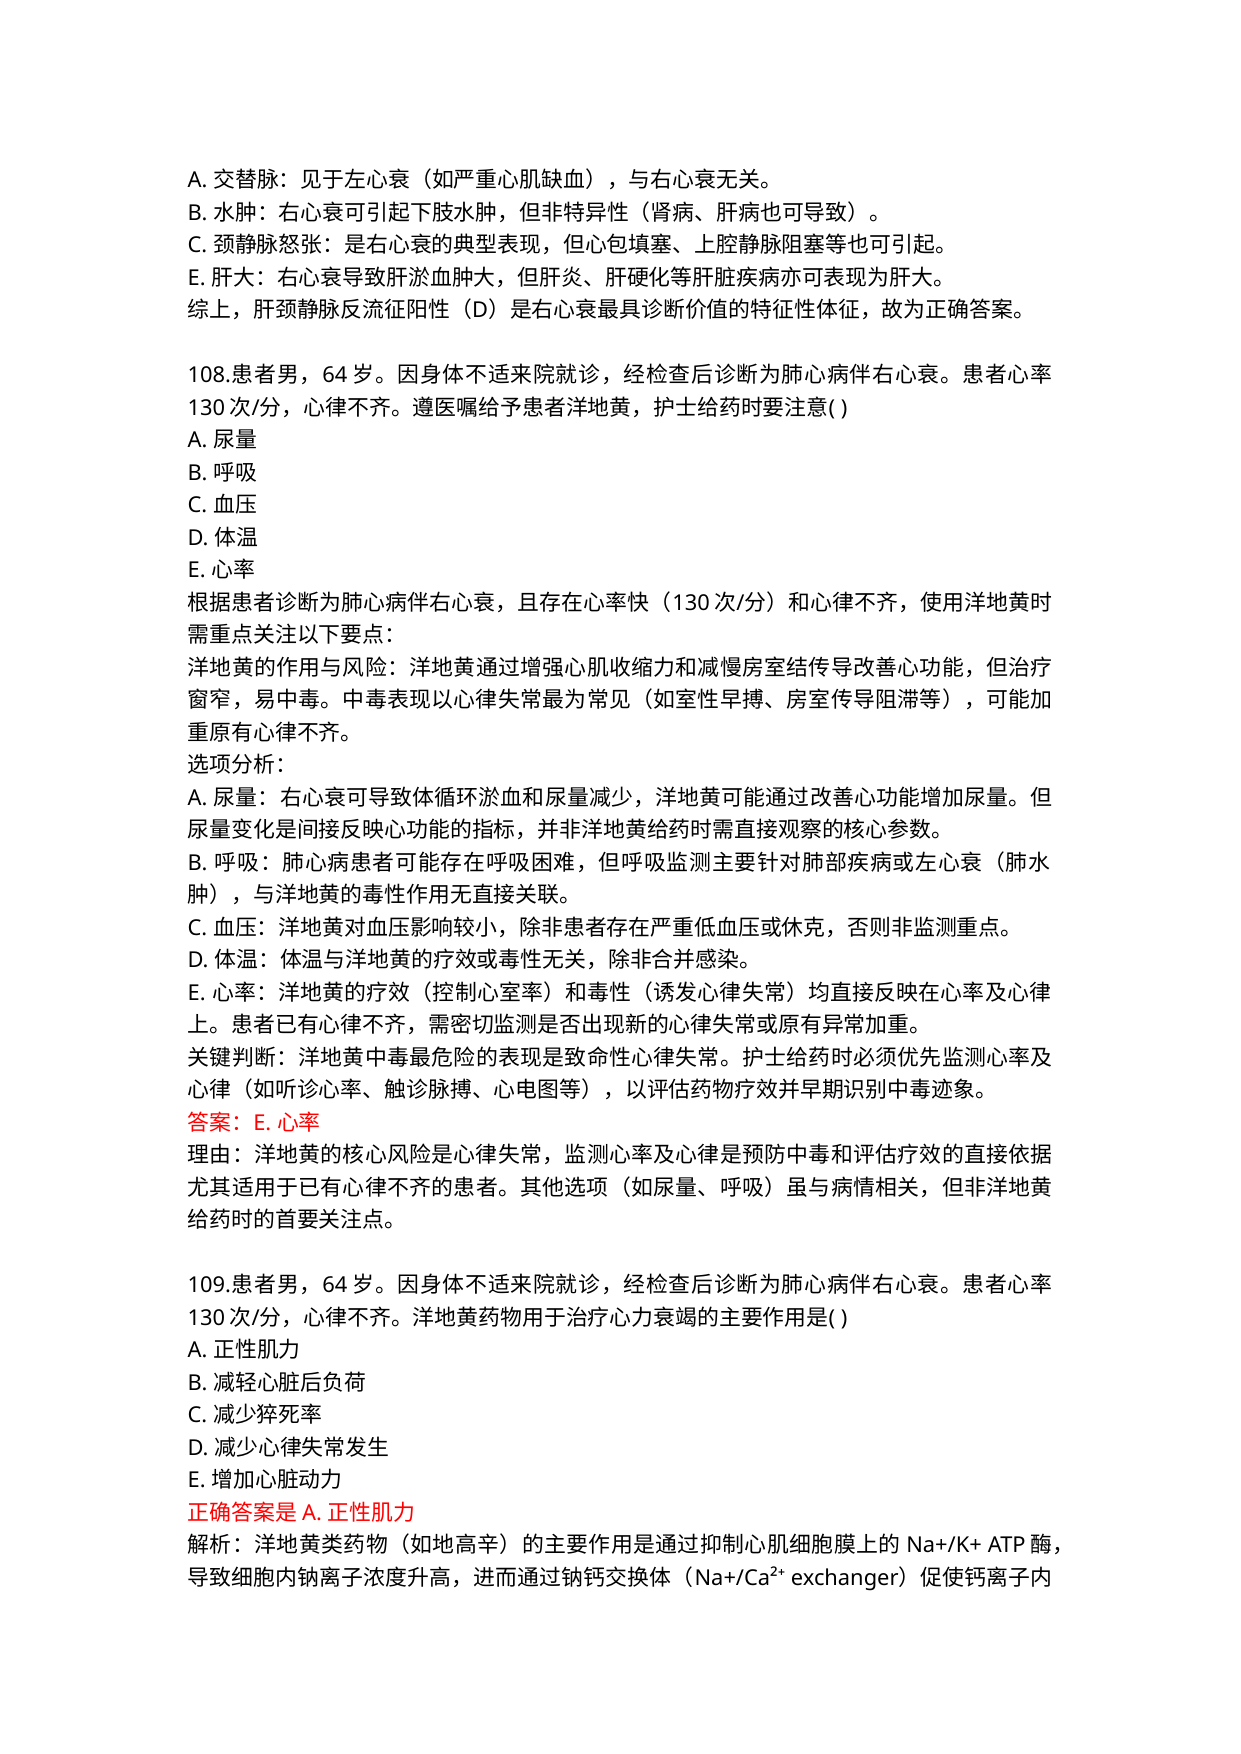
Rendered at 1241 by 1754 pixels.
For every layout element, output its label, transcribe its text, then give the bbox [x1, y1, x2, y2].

text 根据患者诊断为肺心病伴右心衰，且存在心率快（130次/分）和心律不齐，使用洋地黄时需重点关注以下要点： [187, 584, 1053, 649]
text B. 呼吸 [187, 454, 1053, 487]
text B. 呼吸：肺心病患者可能存在呼吸困难，但呼吸监测主要针对肺部疾病或左心衰（肺水肿），与洋地黄的毒性作用无直接关联。 [187, 844, 1053, 909]
text 洋地黄的作用与风险：洋地黄通过增强心肌收缩力和减慢房室结传导改善心功能，但治疗窗窄，易中毒。中毒表现以心律失常最为常见（如室性早搏、房室传导阻滞等），可能加重原有心律不齐。 [187, 649, 1053, 747]
text A. 交替脉：见于左心衰（如严重心肌缺血），与右心衰无关。 [187, 162, 1053, 194]
text C. 血压：洋地黄对血压影响较小，除非患者存在严重低血压或休克，否则非监测重点。 [187, 909, 1053, 942]
text A. 尿量：右心衰可导致体循环淤血和尿量减少，洋地黄可能通过改善心功能增加尿量。但尿量变化是间接反映心功能的指标，并非洋地黄给药时需直接观察的核心参数。 [187, 779, 1053, 844]
text B. 水肿：右心衰可引起下肢水肿，但非特异性（肾病、肝病也可导致）。 [187, 194, 1053, 227]
text 关键判断：洋地黄中毒最危险的表现是致命性心律失常。护士给药时必须优先监测心率及心律（如听诊心率、触诊脉搏、心电图等），以评估药物疗效并早期识别中毒迹象。 [187, 1039, 1053, 1104]
text 正确答案是 A. 正性肌力 [187, 1494, 1053, 1527]
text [187, 1527, 1053, 1592]
text D. 减少心律失常发生 [187, 1429, 1053, 1462]
text E. 心率：洋地黄的疗效（控制心室率）和毒性（诱发心律失常）均直接反映在心率及心律上。患者已有心律不齐，需密切监测是否出现新的心律失常或原有异常加重。 [187, 974, 1053, 1039]
text C. 减少猝死率 [187, 1397, 1053, 1429]
text E. 增加心脏动力 [187, 1462, 1053, 1494]
text C. 颈静脉怒张：是右心衰的典型表现，但心包填塞、上腔静脉阻塞等也可引起。 [187, 227, 1053, 259]
text E. 心率 [187, 552, 1053, 584]
text A. 尿量 [187, 422, 1053, 454]
text C. 血压 [187, 487, 1053, 519]
text B. 减轻心脏后负荷 [187, 1364, 1053, 1397]
text 选项分析： [187, 747, 1053, 779]
text 109.患者男，64岁。因身体不适来院就诊，经检查后诊断为肺心病伴右心衰。患者心率130次/分，心律不齐。洋地黄药物用于治疗心力衰竭的主要作用是( ) [187, 1267, 1053, 1332]
text D. 体温 [187, 519, 1053, 552]
text D. 体温：体温与洋地黄的疗效或毒性无关，除非合并感染。 [187, 942, 1053, 974]
text 答案：E. 心率 理由：洋地黄的核心风险是心律失常，监测心率及心律是预防中毒和评估疗效的直接依据，尤其适用于已有心律不齐的患者。其他选项（如尿量、呼吸）虽与病情相关，但非洋地黄给药时的首要关注点。 [187, 1104, 1053, 1234]
text 108.患者男，64岁。因身体不适来院就诊，经检查后诊断为肺心病伴右心衰。患者心率130次/分，心律不齐。遵医嘱给予患者洋地黄，护士给药时要注意( ) [187, 357, 1053, 422]
text E. 肝大：右心衰导致肝淤血肿大，但肝炎、肝硬化等肝脏疾病亦可表现为肝大。 [187, 259, 1053, 292]
text A. 正性肌力 [187, 1332, 1053, 1364]
text 综上，肝颈静脉反流征阳性（D）是右心衰最具诊断价值的特征性体征，故为正确答案。 [187, 292, 1053, 324]
